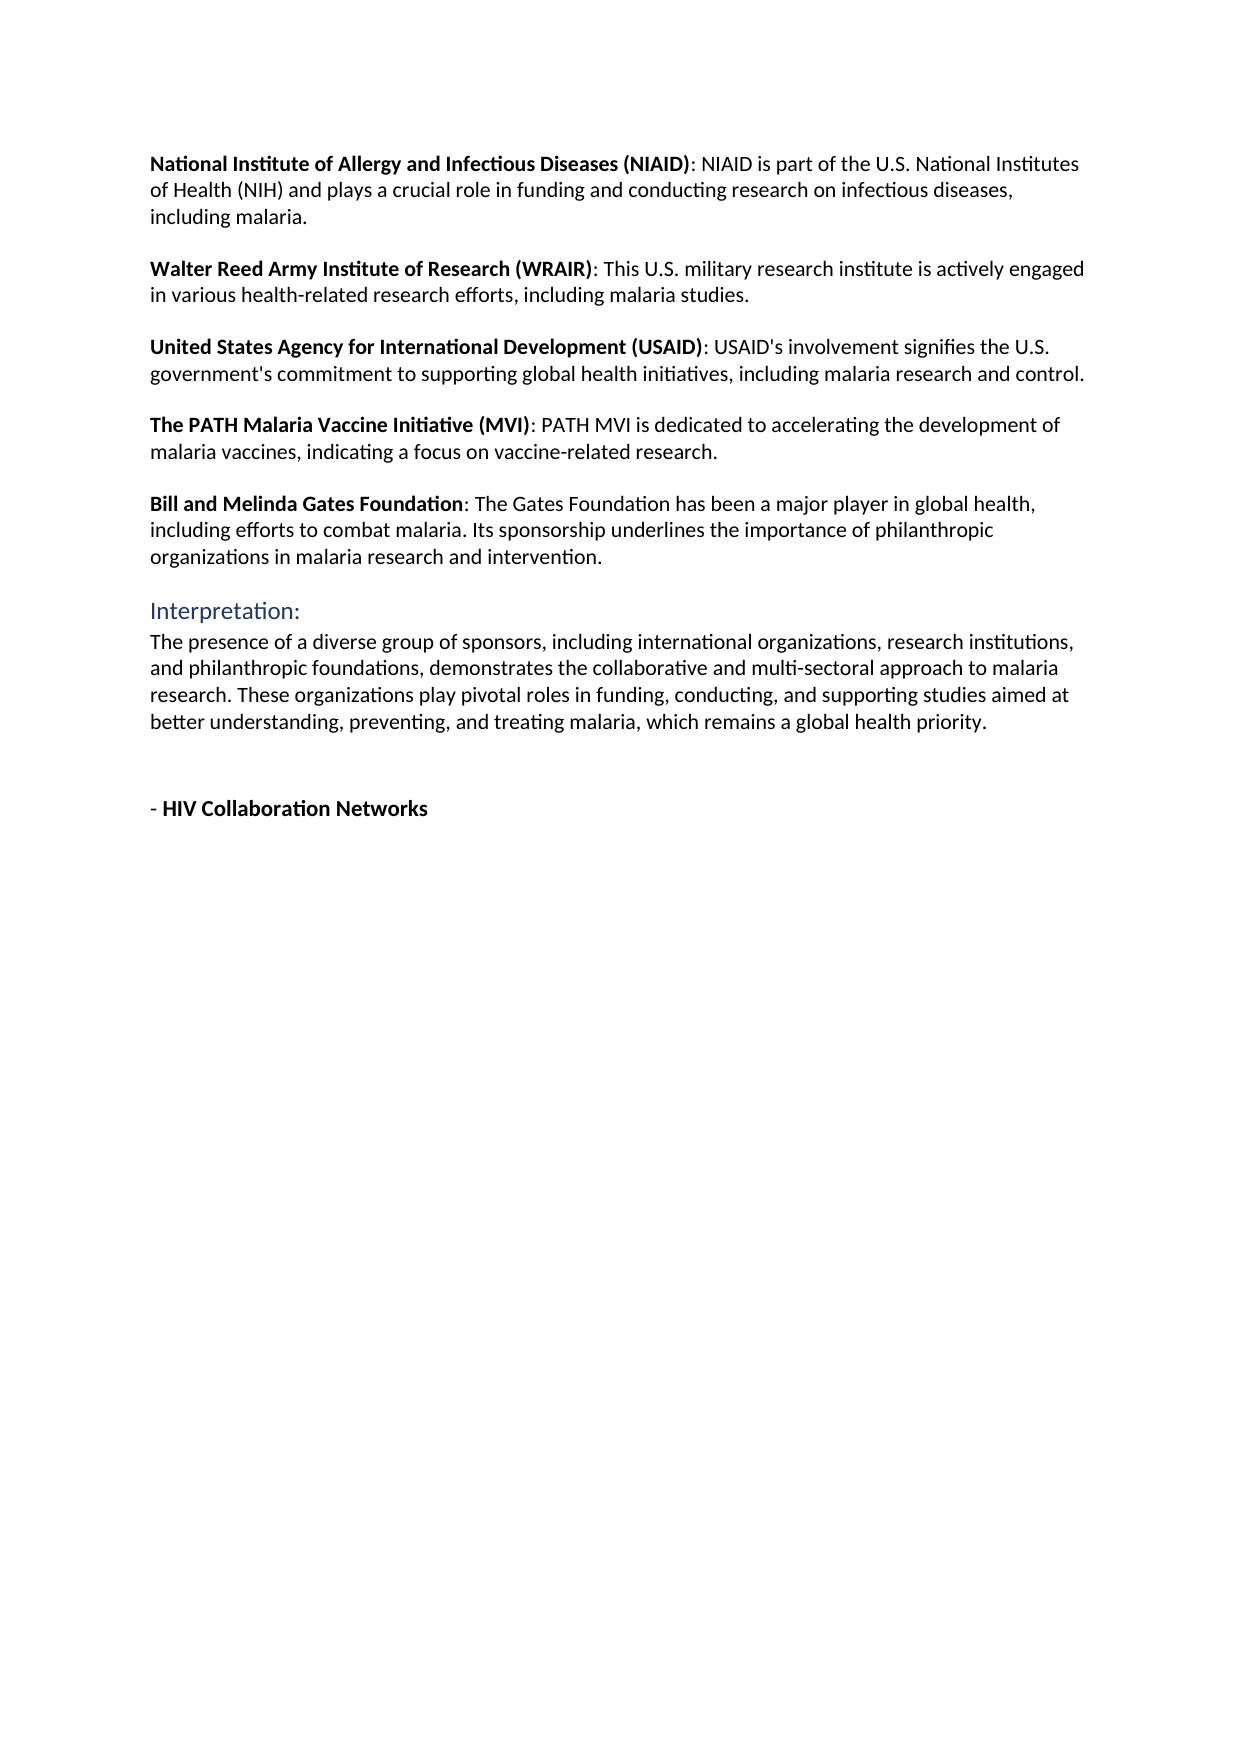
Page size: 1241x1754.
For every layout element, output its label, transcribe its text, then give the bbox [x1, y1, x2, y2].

text Walter Reed Army Institute of Research (WRAIR): This U.S. military research institute is actively engaged in various health-related research efforts, including malaria studies. [150, 255, 1090, 308]
subtitle Interpretation: [150, 595, 1090, 626]
text National Institute of Allergy and Infectious Diseases (NIAID): NIAID is part of the U.S. National Institutes of Health (NIH) and plays a crucial role in funding and conducting research on infectious diseases, including malaria. [150, 150, 1090, 230]
text Bill and Melinda Gates Foundation: The Gates Foundation has been a major player in global health, including efforts to combat malaria. Its sponsorship underlines the importance of philanthropic organizations in malaria research and intervention. [150, 490, 1090, 570]
text The PATH Malaria Vaccine Initiative (MVI): PATH MVI is dedicated to accelerating the development of malaria vaccines, indicating a focus on vaccine-related research. [150, 412, 1090, 465]
text The presence of a diverse group of sponsors, including international organizations, research institutions, and philanthropic foundations, demonstrates the collaborative and multi-sectoral approach to malaria research. These organizations play pivotal roles in funding, conducting, and supporting studies aimed at better understanding, preventing, and treating malaria, which remains a global health priority. [150, 628, 1090, 734]
text - HIV Collaboration Networks [150, 794, 1090, 822]
text United States Agency for International Development (USAID): USAID's involvement signifies the U.S. government's commitment to supporting global health initiatives, including malaria research and control. [150, 333, 1090, 387]
